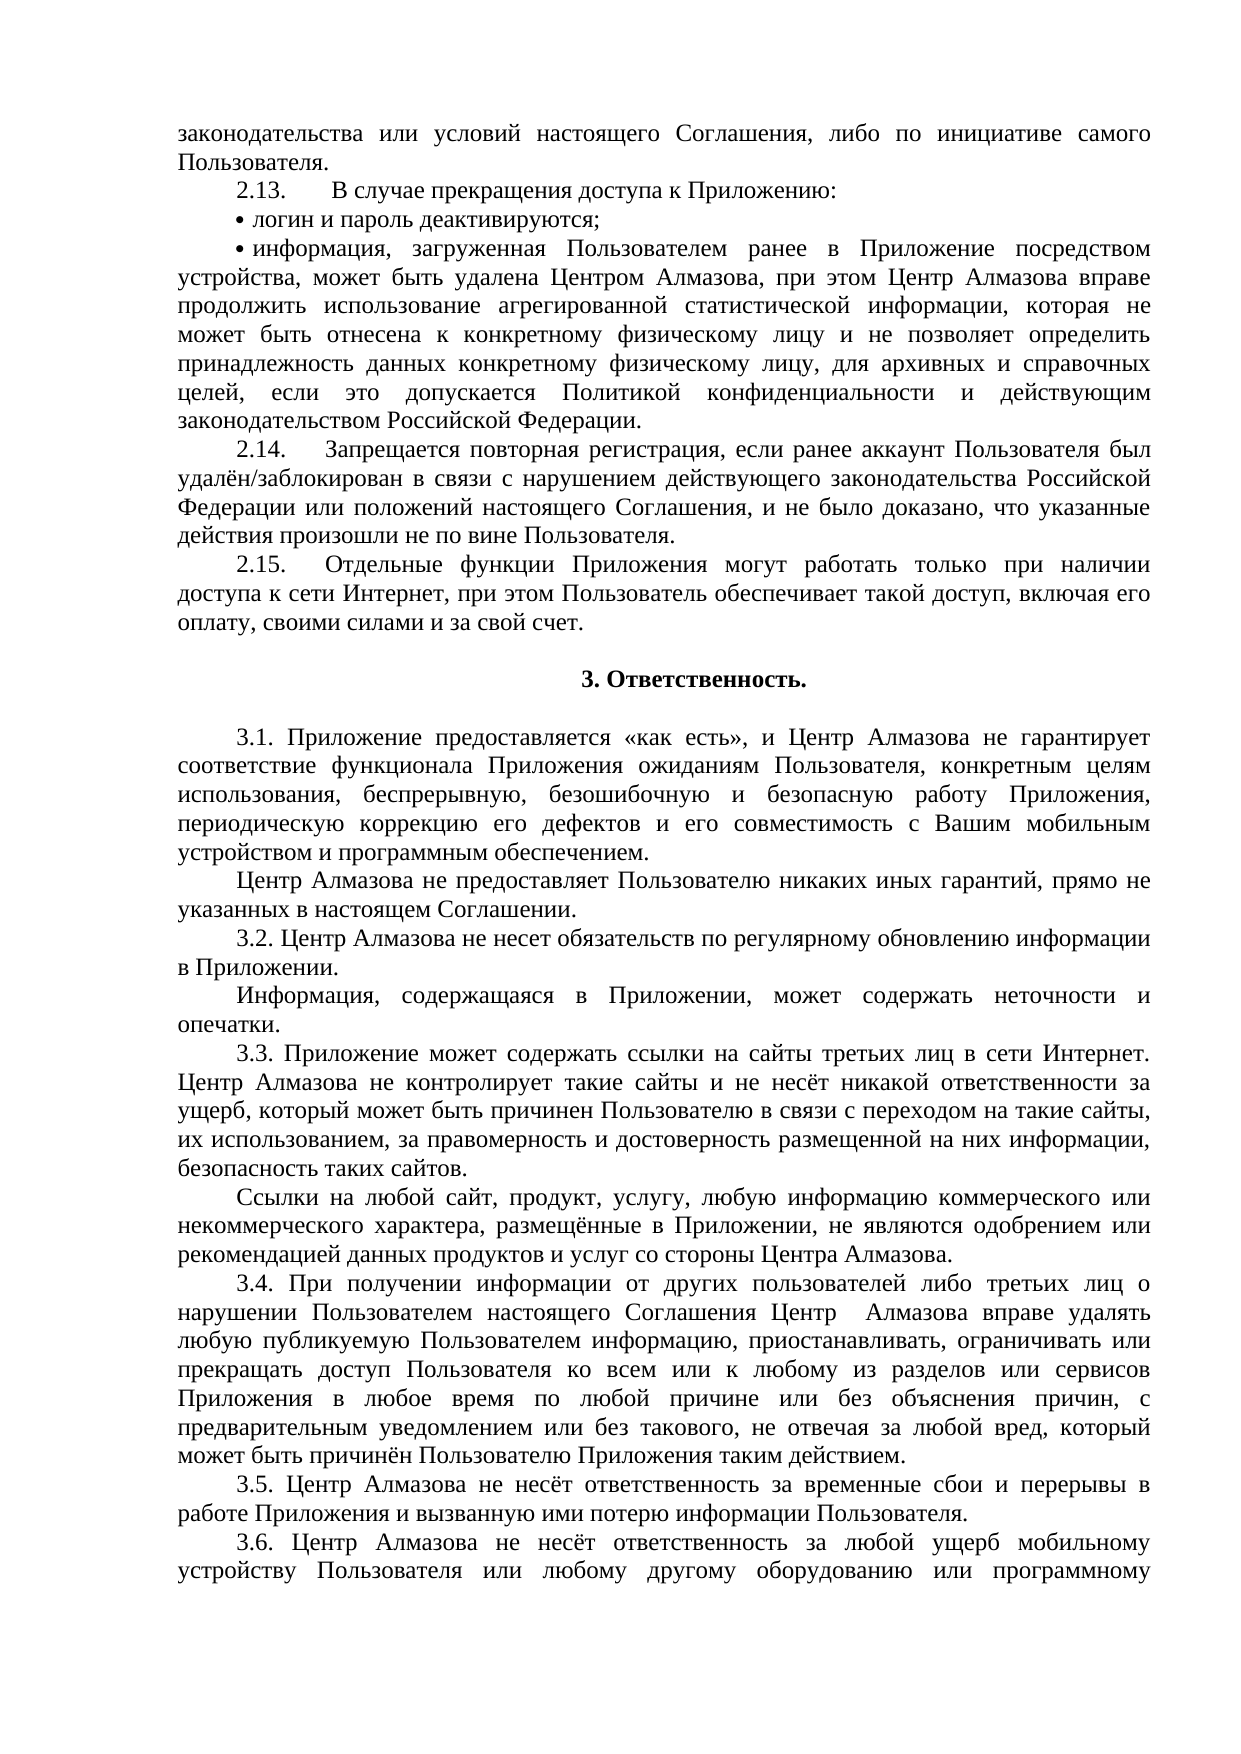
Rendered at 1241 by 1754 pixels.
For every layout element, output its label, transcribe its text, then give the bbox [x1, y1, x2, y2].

text Центр Алмазова не предоставляет Пользователю никаких иных гарантий, прямо не указанных в настоящем Соглашении. [177, 866, 1152, 923]
list информация, загруженная Пользователем ранее в Приложение посредством устройства, может быть удалена Центром Алмазова, при этом Центр Алмазова вправе продолжить использование агрегированной статистической информации, которая не может быть отнесена к конкретному физическому лицу и не позволяет определить принадлежность данных конкретному физическому лицу, для архивных и справочных целей, если это допускается Политикой конфиденциальности и действующим законодательством Российской Федерации. [177, 233, 1152, 434]
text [177, 1527, 1152, 1584]
text Информация, содержащаяся в Приложении, может содержать неточности и опечатки. [177, 981, 1152, 1038]
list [177, 118, 1152, 176]
list логин и пароль деактивируются; [177, 204, 1152, 233]
text 3.4. При получении информации от других пользователей либо третьих лиц о нарушении Пользователем настоящего Соглашения Центр Алмазова вправе удалять любую публикуемую Пользователем информацию, приостанавливать, ограничивать или прекращать доступ Пользователя ко всем или к любому из разделов или сервисов Приложения в любое время по любой причине или без объяснения причин, с предварительным уведомлением или без такового, не отвечая за любой вред, который может быть причинён Пользователю Приложения таким действием. [177, 1268, 1152, 1469]
text Ссылки на любой сайт, продукт, услугу, любую информацию коммерческого или некоммерческого характера, размещённые в Приложении, не являются одобрением или рекомендацией данных продуктов и услуг со стороны Центра Алмазова. [177, 1182, 1152, 1268]
text 3.1. Приложение предоставляется «как есть», и Центр Алмазова не гарантирует соответствие функционала Приложения ожиданиям Пользователя, конкретным целям использования, беспрерывную, безошибочную и безопасную работу Приложения, периодическую коррекцию его дефектов и его совместимость с Вашим мобильным устройством и программным обеспечением. [177, 722, 1152, 866]
text 3.3. Приложение может содержать ссылки на сайты третьих лиц в сети Интернет. Центр Алмазова не контролирует такие сайты и не несёт никакой ответственности за ущерб, который может быть причинен Пользователю в связи с переходом на такие сайты, их использованием, за правомерность и достоверность размещенной на них информации, безопасность таких сайтов. [177, 1038, 1152, 1182]
text 3.5. Центр Алмазова не несёт ответственность за временные сбои и перерывы в работе Приложения и вызванную ими потерю информации Пользователя. [177, 1469, 1152, 1527]
list Запрещается повторная регистрация, если ранее аккаунт Пользователя был удалён/заблокирован в связи с нарушением действующего законодательства Российской Федерации или положений настоящего Соглашения, и не было доказано, что указанные действия произошли не по вине Пользователя. [177, 434, 1152, 549]
list Отдельные функции Приложения могут работать только при наличии доступа к сети Интернет, при этом Пользователь обеспечивает такой доступ, включая его оплату, своими силами и за свой счет. [177, 549, 1152, 636]
list В случае прекращения доступа к Приложению: [177, 176, 1152, 204]
text 3. Ответственность. [177, 664, 1152, 693]
text 3.2. Центр Алмазова не несет обязательств по регулярному обновлению информации в Приложении. [177, 923, 1152, 981]
